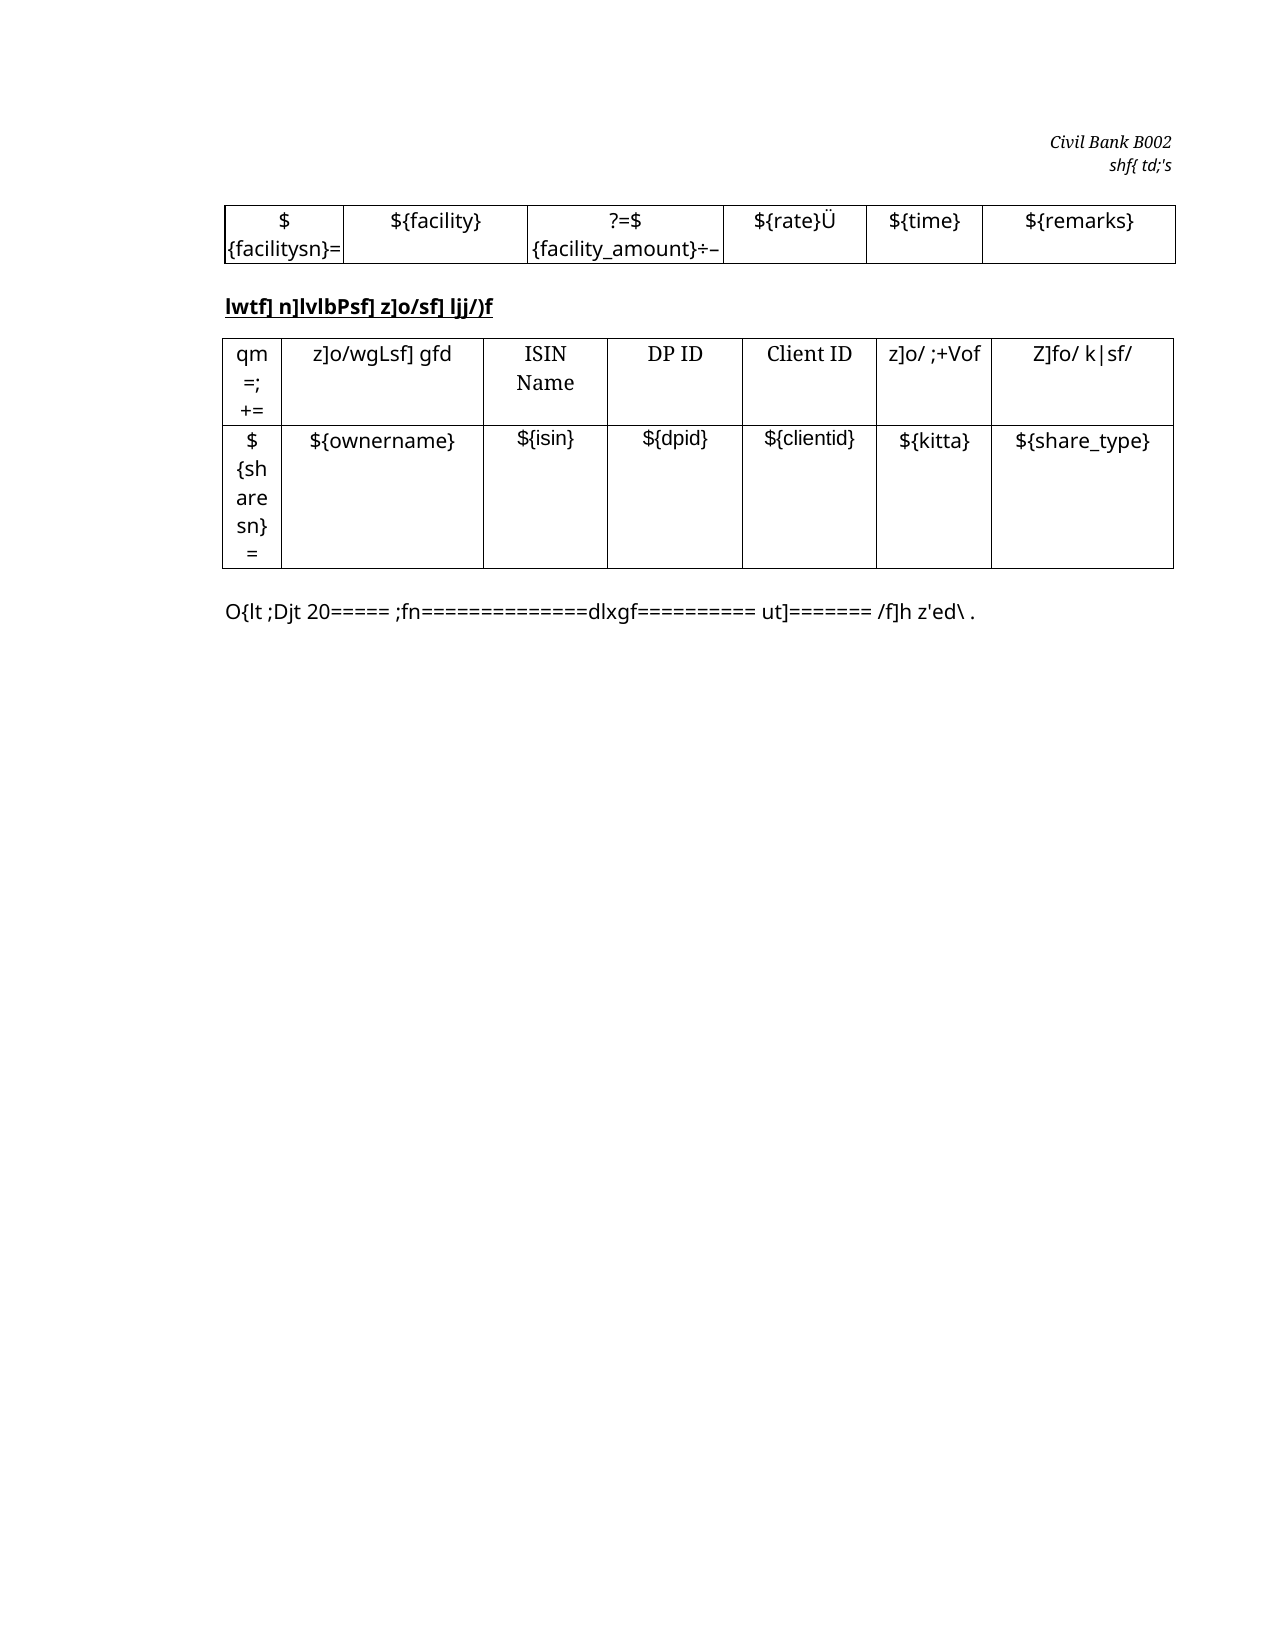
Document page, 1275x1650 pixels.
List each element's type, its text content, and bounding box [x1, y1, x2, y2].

table_cell ${time} [867, 206, 982, 263]
table_cell ${share_type} [992, 426, 1173, 568]
table_cell ${dpid} [608, 426, 742, 568]
table_header z]o/wgLsf] gfd [282, 339, 483, 425]
table_cell ${rate}Ü [724, 206, 866, 263]
text lwtf] n]lvlbPsf] z]o/sf] ljj/)f [225, 292, 1172, 321]
table_cell ${facilitysn}= [226, 206, 343, 263]
table_cell ?=${facility_amount}÷– [528, 206, 723, 263]
table_cell ${isin} [484, 426, 607, 568]
text O{lt ;Djt 20===== ;fn==============dlxgf========== ut]======= /f]h z'ed\ . [225, 597, 1172, 626]
table_cell ${facility} [344, 206, 527, 263]
table_cell ${sharesn}= [223, 426, 281, 568]
table_cell ${kitta} [877, 426, 991, 568]
table_cell ${clientid} [743, 426, 876, 568]
table_header z]o/ ;+Vof [877, 339, 991, 425]
table_cell ${ownername} [282, 426, 483, 568]
table_header ISIN Name [484, 339, 607, 425]
table_header Z]fo/ k|sf/ [992, 339, 1173, 425]
table_cell ${remarks} [983, 206, 1175, 263]
table_header qm=;+= [223, 339, 281, 425]
table_header DP ID [608, 339, 742, 425]
table_header Client ID [743, 339, 876, 425]
